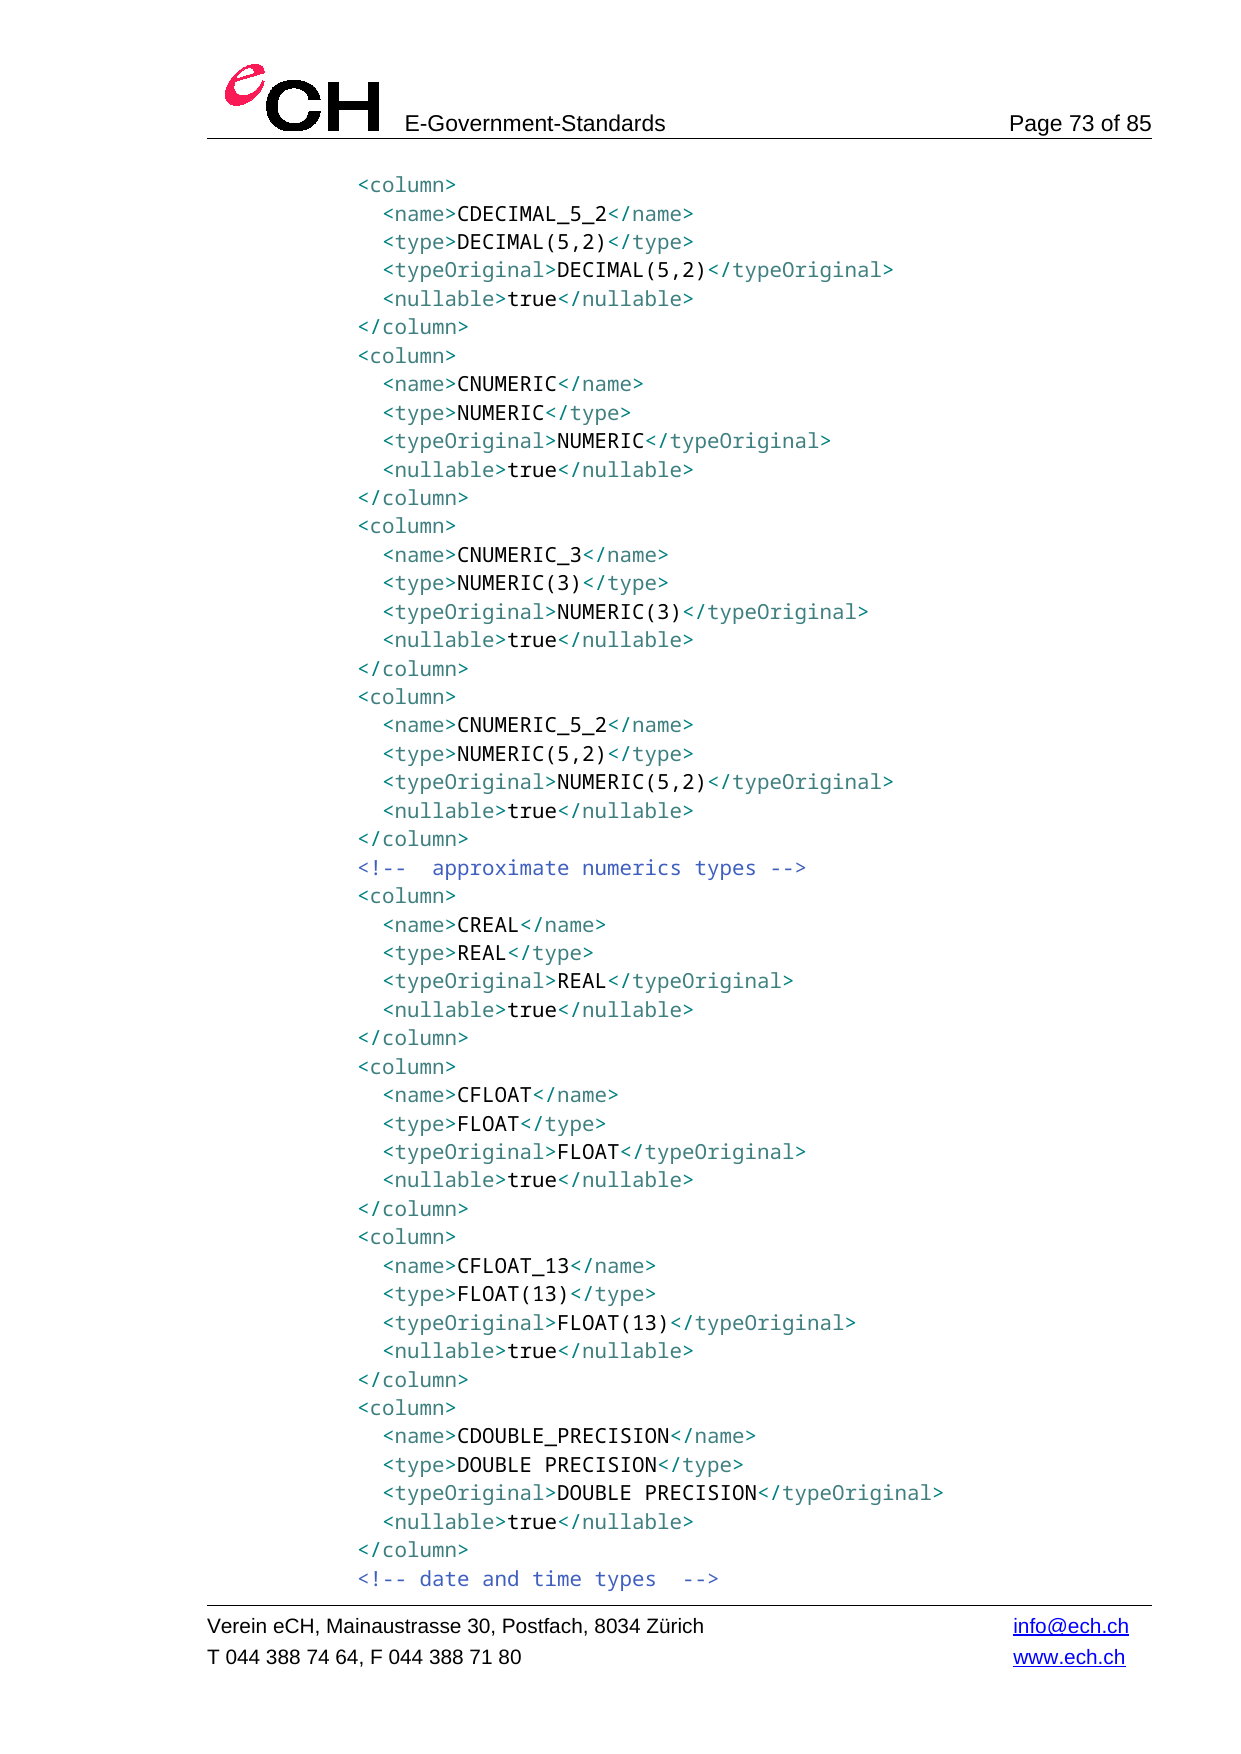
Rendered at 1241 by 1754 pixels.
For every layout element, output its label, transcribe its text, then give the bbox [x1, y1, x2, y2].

text <name>CNUMERIC_3</name> [207, 540, 1152, 568]
text <nullable>true</nullable> [207, 995, 1152, 1023]
text <name>CNUMERIC_5_2</name> [207, 711, 1152, 739]
text <nullable>true</nullable> [207, 284, 1152, 312]
text <typeOriginal>FLOAT</typeOriginal> [207, 1137, 1152, 1166]
text <typeOriginal>NUMERIC(5,2)</typeOriginal> [207, 767, 1152, 796]
text <column> [207, 881, 1152, 910]
text <type>FLOAT(13)</type> [207, 1279, 1152, 1308]
text <!-- date and time types --> [207, 1564, 1152, 1592]
text <type>DOUBLE PRECISION</type> [207, 1450, 1152, 1478]
text <type>NUMERIC(5,2)</type> [207, 739, 1152, 767]
text </column> [207, 1535, 1152, 1564]
text <column> [207, 1052, 1152, 1080]
text <column> [207, 1222, 1152, 1251]
text </column> [207, 654, 1152, 682]
text <nullable>true</nullable> [207, 1336, 1152, 1365]
text </column> [207, 483, 1152, 512]
text <type>FLOAT</type> [207, 1109, 1152, 1137]
text <type>DECIMAL(5,2)</type> [207, 227, 1152, 256]
text <type>REAL</type> [207, 938, 1152, 967]
text <typeOriginal>NUMERIC</typeOriginal> [207, 426, 1152, 455]
text <column> [207, 512, 1152, 540]
text <column> [207, 1393, 1152, 1422]
text <name>CNUMERIC</name> [207, 369, 1152, 398]
text <name>CDOUBLE_PRECISION</name> [207, 1422, 1152, 1450]
text <column> [207, 170, 1152, 199]
text <!-- approximate numerics types --> [207, 853, 1152, 881]
text <nullable>true</nullable> [207, 796, 1152, 824]
text </column> [207, 1365, 1152, 1393]
text <nullable>true</nullable> [207, 625, 1152, 654]
text <typeOriginal>REAL</typeOriginal> [207, 967, 1152, 995]
text <column> [207, 682, 1152, 711]
text <typeOriginal>FLOAT(13)</typeOriginal> [207, 1308, 1152, 1336]
text </column> [207, 1023, 1152, 1052]
text <type>NUMERIC</type> [207, 398, 1152, 426]
text </column> [207, 312, 1152, 341]
text <typeOriginal>DOUBLE PRECISION</typeOriginal> [207, 1478, 1152, 1507]
text <typeOriginal>NUMERIC(3)</typeOriginal> [207, 597, 1152, 625]
text <type>NUMERIC(3)</type> [207, 568, 1152, 597]
text <nullable>true</nullable> [207, 1507, 1152, 1535]
text </column> [207, 824, 1152, 853]
text <name>CFLOAT_13</name> [207, 1251, 1152, 1279]
text <column> [207, 341, 1152, 369]
text <nullable>true</nullable> [207, 455, 1152, 483]
text <name>CDECIMAL_5_2</name> [207, 199, 1152, 227]
text <name>CREAL</name> [207, 910, 1152, 938]
text <nullable>true</nullable> [207, 1166, 1152, 1194]
text <name>CFLOAT</name> [207, 1080, 1152, 1109]
text <typeOriginal>DECIMAL(5,2)</typeOriginal> [207, 256, 1152, 284]
text </column> [207, 1194, 1152, 1222]
